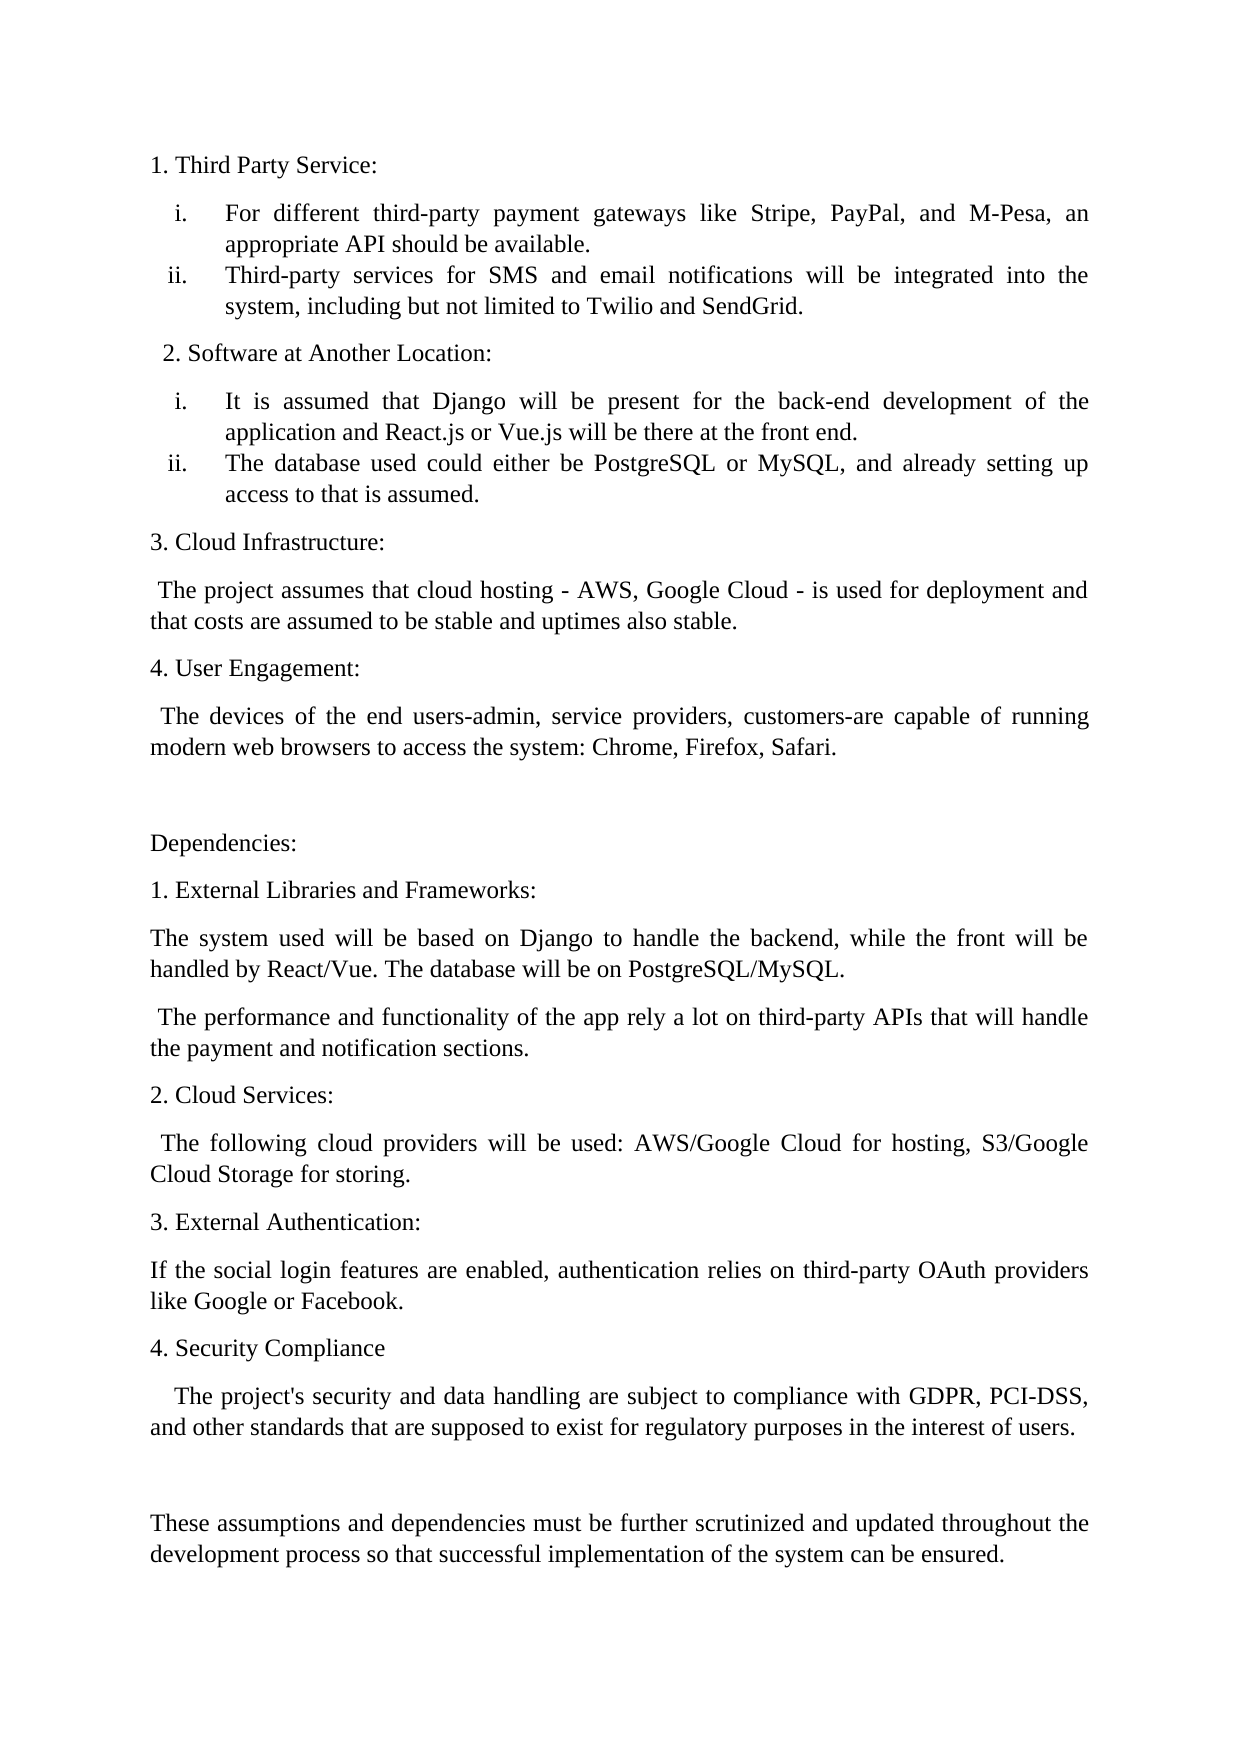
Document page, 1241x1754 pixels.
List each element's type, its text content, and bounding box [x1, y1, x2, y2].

list It is assumed that Django will be present for the back-end development of the application and React.js or Vue.js will be there at the front end. [187, 386, 1090, 446]
list The database used could either be PostgreSQL or MySQL, and already setting up access to that is assumed. [187, 448, 1090, 508]
text 2. Software at Another Location: [150, 338, 1090, 367]
text 4. User Engagement: [150, 653, 1090, 682]
text 4. Security Compliance [150, 1333, 1090, 1362]
text The performance and functionality of the app rely a lot on third-party APIs that will handle the payment and notification sections. [150, 1002, 1090, 1062]
text The system used will be based on Django to handle the backend, while the front will be handled by React/Vue. The database will be on PostgreSQL/MySQL. [150, 923, 1090, 983]
text 1. Third Party Service: [150, 150, 1090, 179]
text 2. Cloud Services: [150, 1081, 1090, 1109]
text 1. External Libraries and Frameworks: [150, 875, 1090, 904]
text 3. External Authentication: [150, 1207, 1090, 1236]
text The project assumes that cloud hosting - AWS, Google Cloud - is used for deployment and that costs are assumed to be stable and uptimes also stable. [150, 575, 1090, 634]
list Third-party services for SMS and email notifications will be integrated into the system, including but not limited to Twilio and SendGrid. [187, 260, 1090, 319]
list For different third-party payment gateways like Stripe, PayPal, and M-Pesa, an appropriate API should be available. [187, 198, 1090, 257]
text The devices of the end users-admin, service providers, customers-are capable of running modern web browsers to access the system: Chrome, Firefox, Safari. [150, 701, 1090, 761]
text The project's security and data handling are subject to compliance with GDPR, PCI-DSS, and other standards that are supposed to exist for regulatory purposes in the interest of users. [150, 1381, 1090, 1441]
text The following cloud providers will be used: AWS/Google Cloud for hosting, S3/Google Cloud Storage for storing. [150, 1128, 1090, 1188]
text 3. Cloud Infrastructure: [150, 527, 1090, 556]
text These assumptions and dependencies must be further scrutinized and updated throughout the development process so that successful implementation of the system can be ensured. [150, 1508, 1090, 1567]
text Dependencies: [150, 828, 1090, 856]
text If the social login features are enabled, authentication relies on third-party OAuth providers like Google or Facebook. [150, 1255, 1090, 1314]
